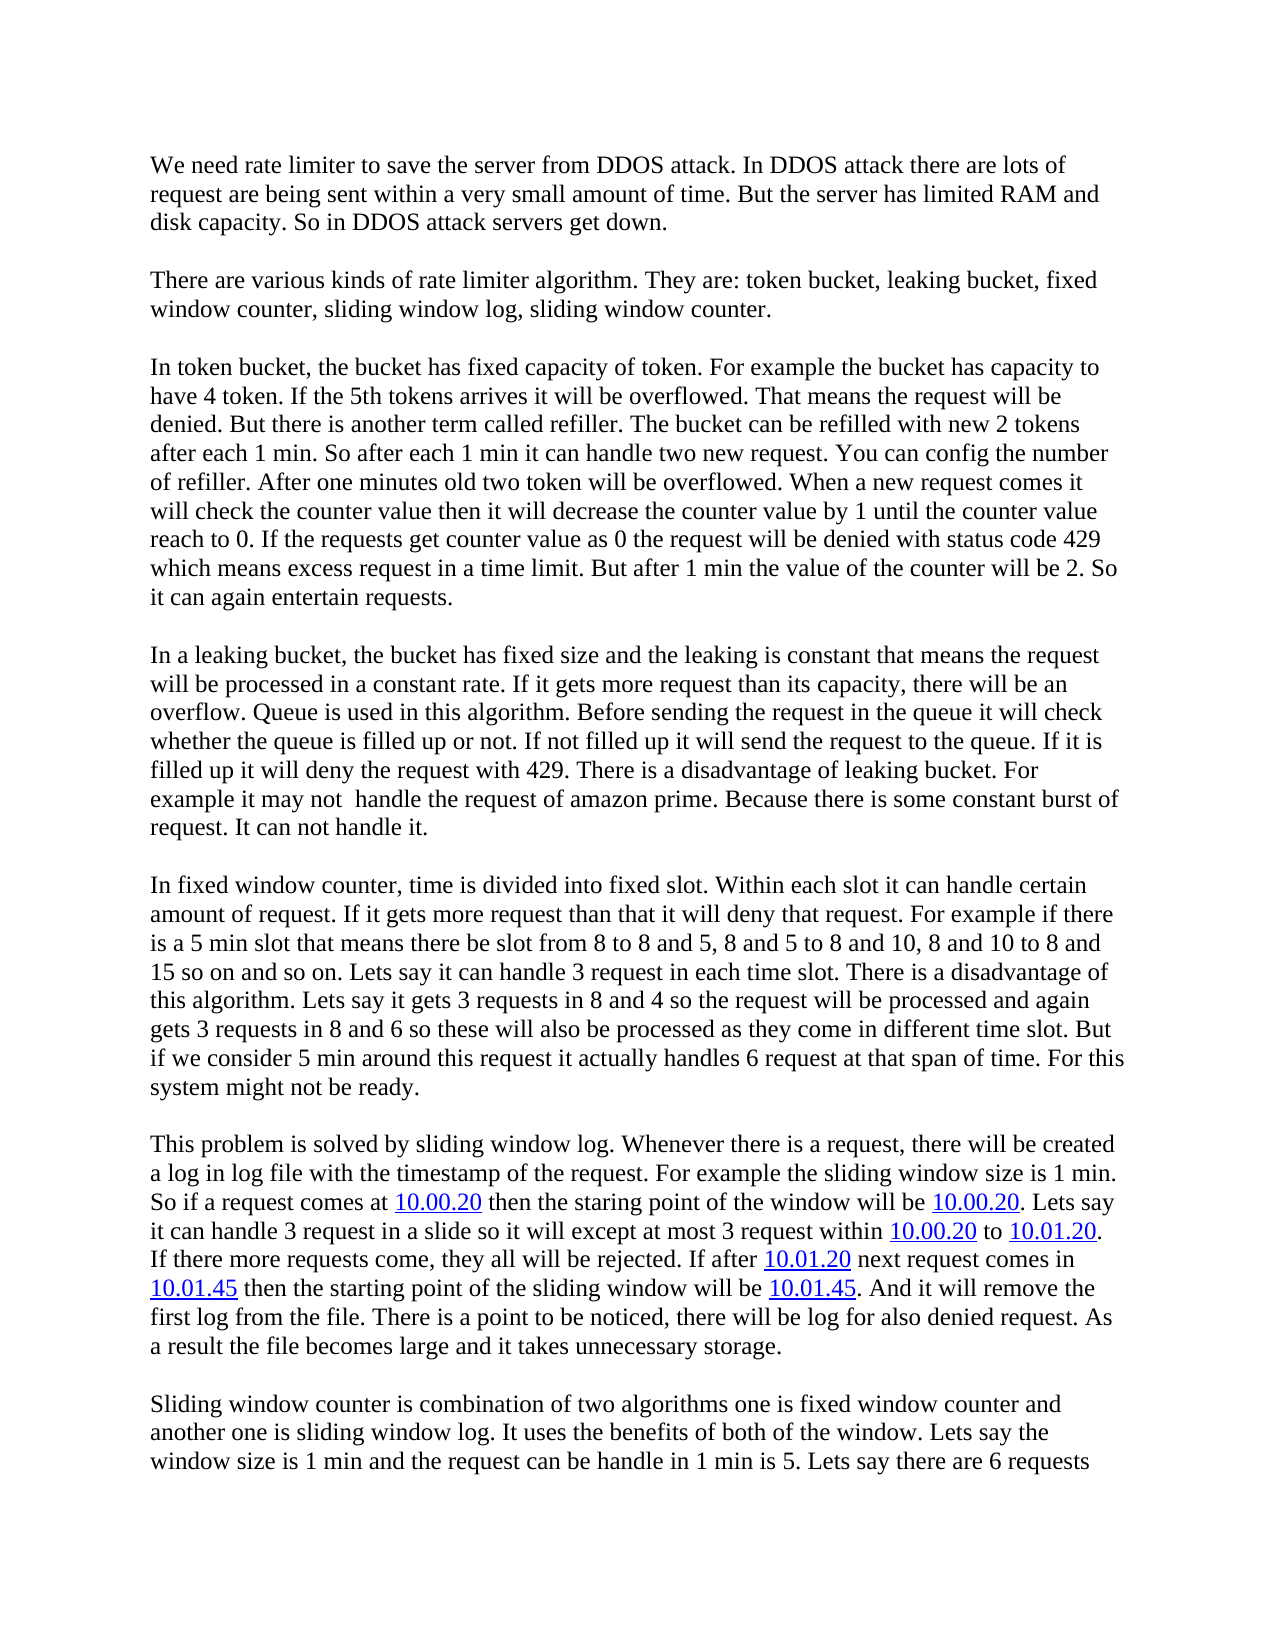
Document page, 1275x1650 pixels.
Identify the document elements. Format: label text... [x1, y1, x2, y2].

text This problem is solved by sliding window log. Whenever there is a request, there will be created a log in log file with the timestamp of the request. For example the sliding window size is 1 min. So if a request comes at 10.00.20 then the staring point of the window will be 10.00.20. Lets say it can handle 3 request in a slide so it will except at most 3 request within 10.00.20 to 10.01.20. If there more requests come, they all will be rejected. If after 10.01.20 next request comes in 10.01.45 then the starting point of the sliding window will be 10.01.45. And it will remove the first log from the file. There is a point to be noticed, there will be log for also denied request. As a result the file becomes large and it takes unnecessary storage. [150, 1129, 1125, 1359]
text We need rate limiter to save the server from DDOS attack. In DDOS attack there are lots of request are being sent within a very small amount of time. But the server has limited RAM and disk capacity. So in DDOS attack servers get down. [150, 150, 1125, 236]
text There are various kinds of rate limiter algorithm. They are: token bucket, leaking bucket, fixed window counter, sliding window log, sliding window counter. [150, 265, 1125, 323]
text In token bucket, the bucket has fixed capacity of token. For example the bucket has capacity to have 4 token. If the 5th tokens arrives it will be overflowed. That means the request will be denied. But there is another term called refiller. The bucket can be refilled with new 2 tokens after each 1 min. So after each 1 min it can handle two new request. You can config the number of refiller. After one minutes old two token will be overflowed. When a new request comes it will check the counter value then it will decrease the counter value by 1 until the counter value reach to 0. If the requests get counter value as 0 the request will be denied with status code 429 which means excess request in a time limit. But after 1 min the value of the counter will be 2. So it can again entertain requests. [150, 352, 1125, 611]
text In fixed window counter, time is divided into fixed slot. Within each slot it can handle certain amount of request. If it gets more request than that it will deny that request. For example if there is a 5 min slot that means there be slot from 8 to 8 and 5, 8 and 5 to 8 and 10, 8 and 10 to 8 and 15 so on and so on. Lets say it can handle 3 request in each time slot. There is a disadvantage of this algorithm. Lets say it gets 3 requests in 8 and 4 so the request will be processed and again gets 3 requests in 8 and 6 so these will also be processed as they come in different time slot. But if we consider 5 min around this request it actually handles 6 request at that span of time. For this system might not be ready. [150, 870, 1125, 1100]
text In a leaking bucket, the bucket has fixed size and the leaking is constant that means the request will be processed in a constant rate. If it gets more request than its capacity, there will be an overflow. Queue is used in this algorithm. Before sending the request in the queue it will check whether the queue is filled up or not. If not filled up it will send the request to the queue. If it is filled up it will deny the request with 429. There is a disadvantage of leaking bucket. For example it may not handle the request of amazon prime. Because there is some constant burst of request. It can not handle it. [150, 640, 1125, 841]
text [150, 1389, 1125, 1475]
